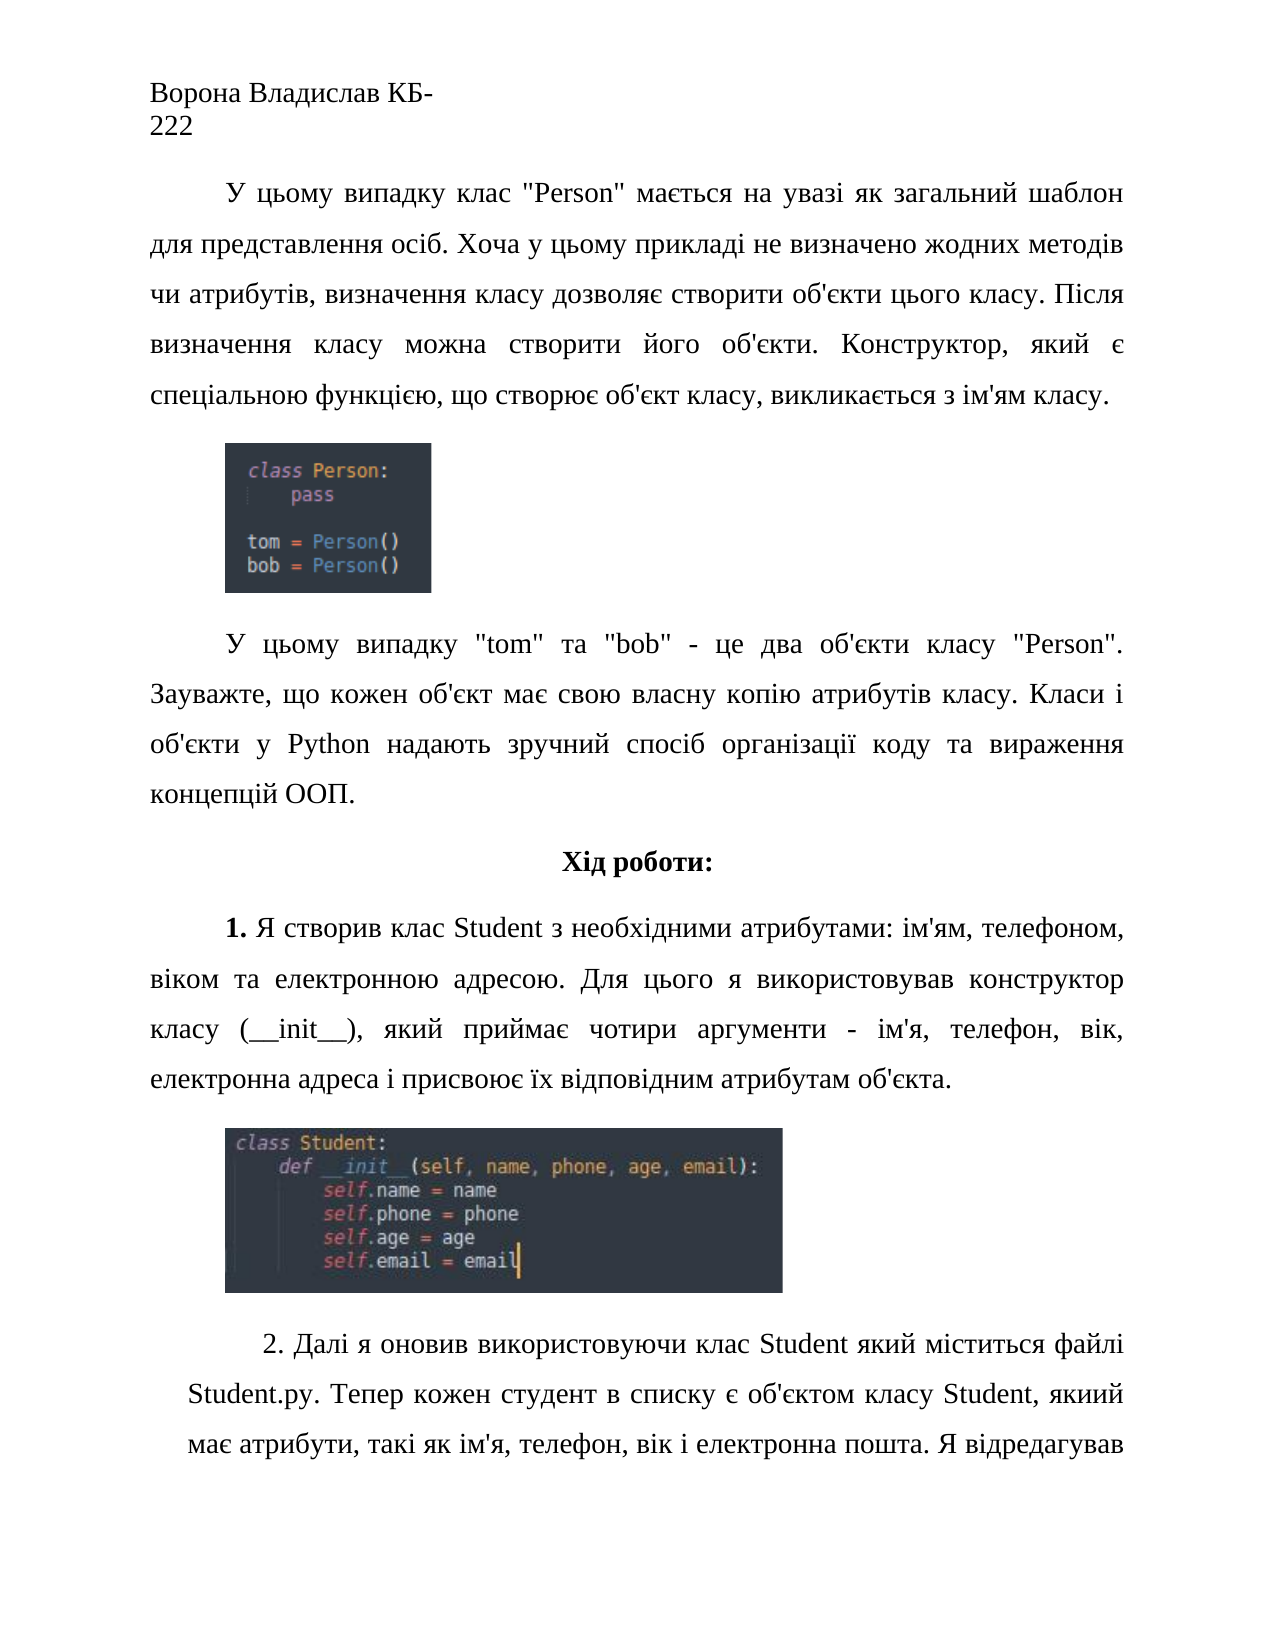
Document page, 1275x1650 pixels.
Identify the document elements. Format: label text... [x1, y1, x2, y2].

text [187, 1326, 1125, 1460]
picture [225, 443, 432, 593]
text У цьому випадку "tom" та "bob" - це два об'єкти класу "Person". Зауважте, що кожен об'єкт має свою власну копію атрибутів класу. Класи і об'єкти у Python надають зручний спосіб організації коду та вираження концепцій ООП. [150, 626, 1125, 810]
picture [225, 1128, 783, 1293]
text 1. Я створив клас Student з необхідними атрибутами: ім'ям, телефоном, віком та електронною адресою. Для цього я використовував конструктор класу (__init__), який приймає чотири аргументи - ім'я, телефон, вік, електронна адреса і присвоює їх відповідним атрибутам об'єкта. [150, 911, 1125, 1095]
text Хід роботи: [150, 844, 1125, 877]
text У цьому випадку клас "Person" мається на увазі як загальний шаблон для представлення осіб. Хоча у цьому прикладі не визначено жодних методів чи атрибутів, визначення класу дозволяє створити об'єкти цього класу. Після визначення класу можна створити його об'єкти. Конструктор, який є спеціальною функцією, що створює об'єкт класу, викликається з ім'ям класу. [150, 176, 1125, 410]
